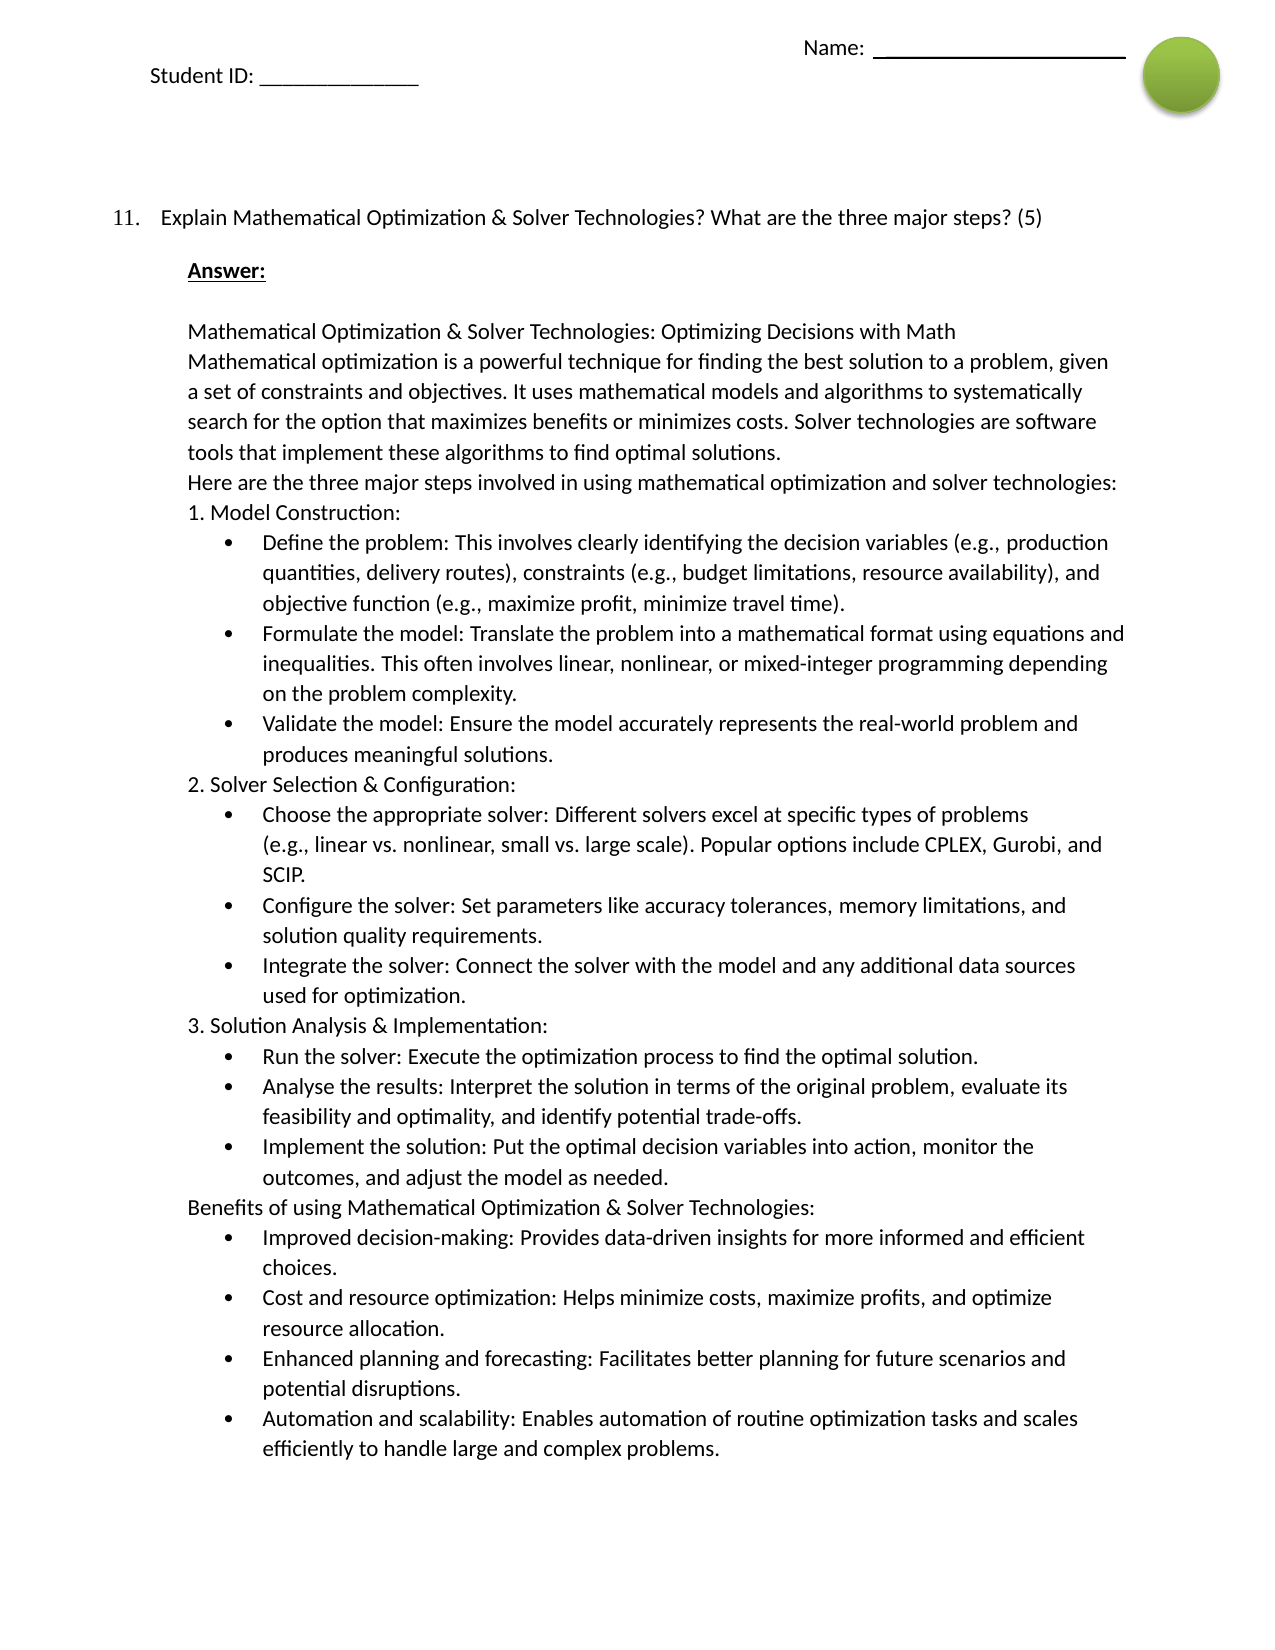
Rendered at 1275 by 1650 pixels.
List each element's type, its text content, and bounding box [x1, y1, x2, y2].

picture [1135, 33, 1227, 124]
list Choose the appropriate solver: Different solvers excel at specific types of problems (e.g., linear vs. nonlinear, small vs. large scale). Popular options include CPLEX, Gurobi, and SCIP. [225, 800, 1126, 888]
list Improved decision-making: Provides data-driven insights for more informed and efficient choices. [225, 1223, 1126, 1281]
list Implement the solution: Put the optimal decision variables into action, monitor the outcomes, and adjust the model as needed. [225, 1132, 1126, 1191]
list Validate the model: Ensure the model accurately represents the real-world problem and produces meaningful solutions. [225, 709, 1126, 768]
list Automation and scalability: Enables automation of routine optimization tasks and scales efficiently to handle large and complex problems. [225, 1404, 1126, 1462]
list Cost and resource optimization: Helps minimize costs, maximize profits, and optimize resource allocation. [225, 1283, 1126, 1342]
text Answer: [187, 256, 1126, 284]
list Formulate the model: Translate the problem into a mathematical format using equations and inequalities. This often involves linear, nonlinear, or mixed-integer programming depending on the problem complexity. [225, 619, 1126, 707]
list Define the problem: This involves clearly identifying the decision variables (e.g., production quantities, delivery routes), constraints (e.g., budget limitations, resource availability), and objective function (e.g., maximize profit, minimize travel time). [225, 528, 1126, 617]
text Mathematical optimization is a powerful technique for finding the best solution to a problem, given a set of constraints and objectives. It uses mathematical models and algorithms to systematically search for the option that maximizes benefits or minimizes costs. Solver technologies are software tools that implement these algorithms to find optimal solutions. [187, 347, 1126, 466]
list Run the solver: Execute the optimization process to find the optimal solution. [225, 1042, 1126, 1070]
text 2. Solver Selection & Configuration: [187, 770, 1126, 798]
text 3. Solution Analysis & Implementation: [187, 1012, 1126, 1039]
list Enhanced planning and forecasting: Facilitates better planning for future scenarios and potential disruptions. [225, 1344, 1126, 1402]
text 1. Model Construction: [187, 498, 1126, 526]
list Explain Mathematical Optimization & Solver Technologies? What are the three major steps? (5) [112, 203, 1126, 231]
list Configure the solver: Set parameters like accuracy tolerances, memory limitations, and solution quality requirements. [225, 891, 1126, 949]
text Benefits of using Mathematical Optimization & Solver Technologies: [187, 1193, 1126, 1221]
text Mathematical Optimization & Solver Technologies: Optimizing Decisions with Math [187, 317, 1126, 345]
text Here are the three major steps involved in using mathematical optimization and solver technologies: [187, 468, 1126, 496]
list Analyse the results: Interpret the solution in terms of the original problem, evaluate its feasibility and optimality, and identify potential trade-offs. [225, 1072, 1126, 1130]
list Integrate the solver: Connect the solver with the model and any additional data sources used for optimization. [225, 951, 1126, 1009]
